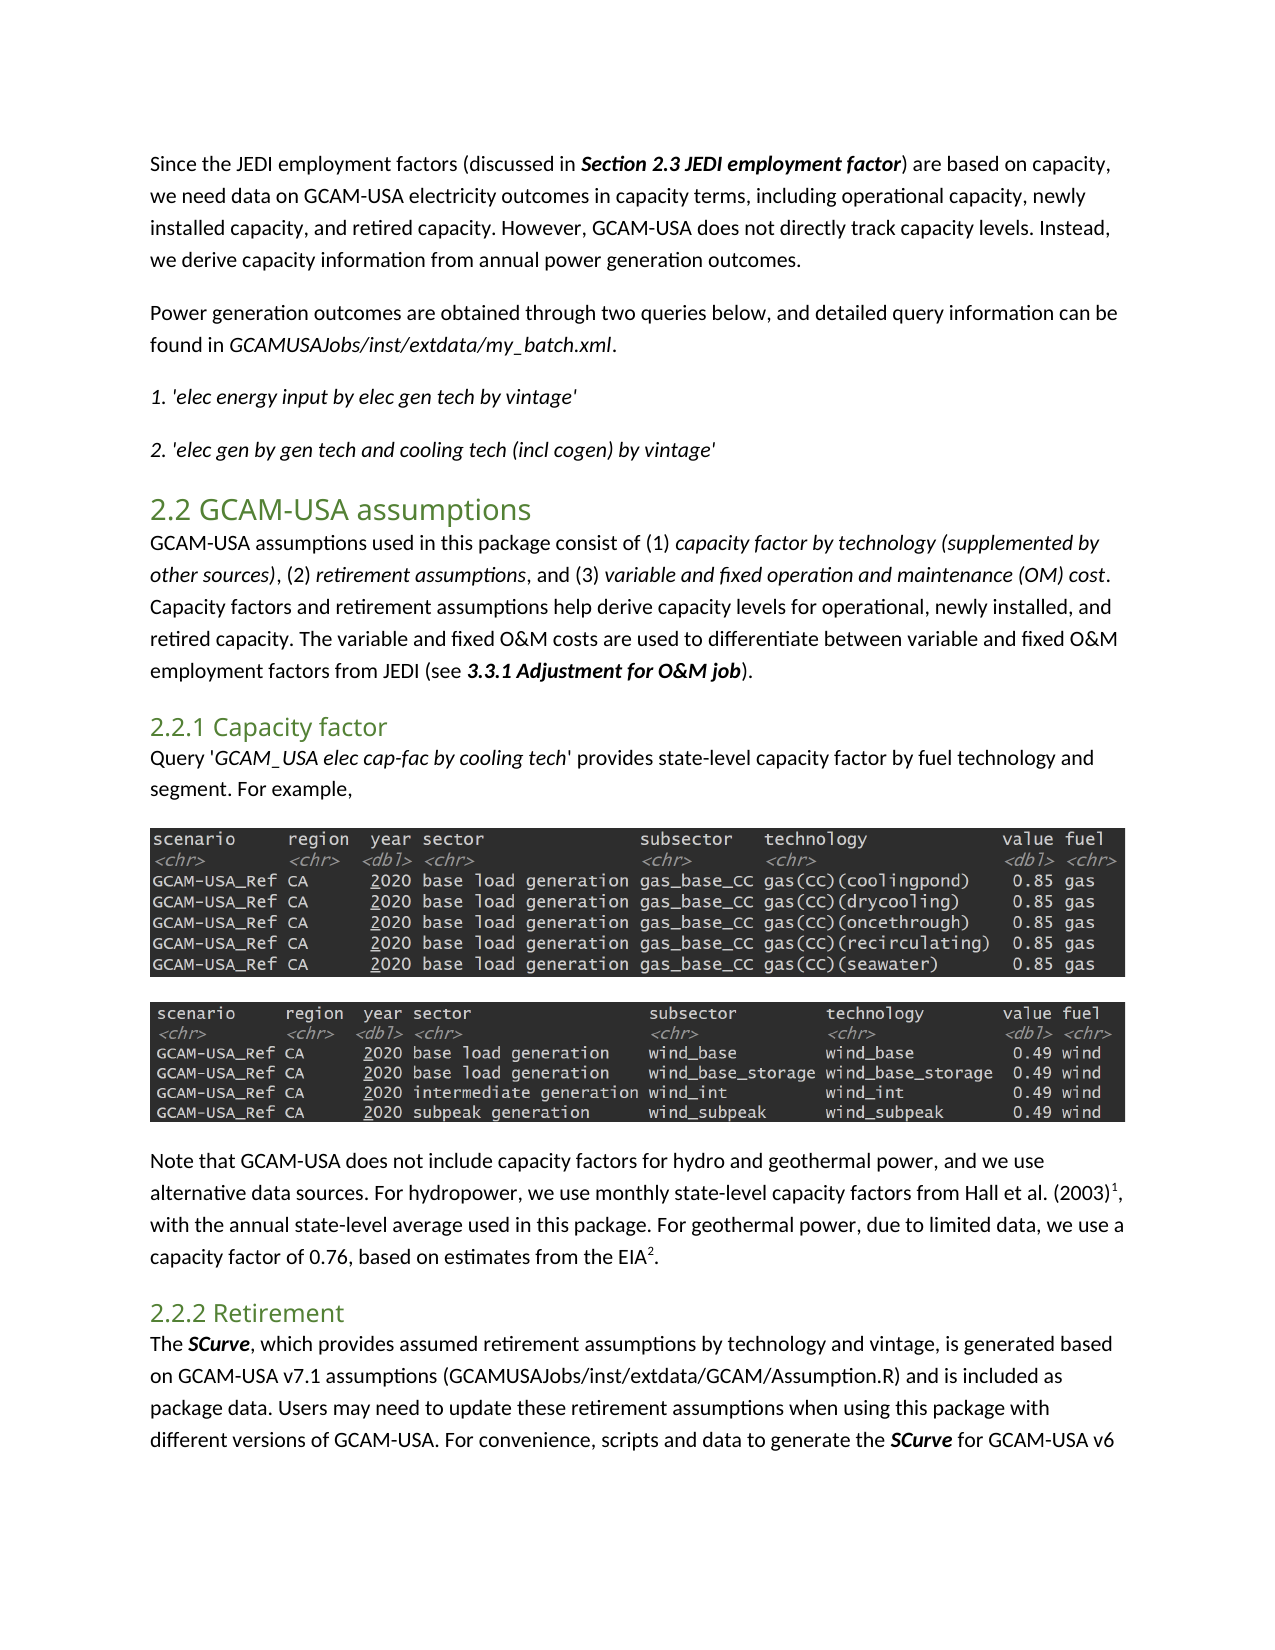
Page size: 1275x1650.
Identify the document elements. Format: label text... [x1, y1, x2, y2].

text 2. 'elec gen by gen tech and cooling tech (incl cogen) by vintage' [150, 436, 1125, 463]
picture [150, 1002, 1125, 1122]
text Power generation outcomes are obtained through two queries below, and detailed query information can be found in GCAMUSAJobs/inst/extdata/my_batch.xml. [150, 299, 1125, 357]
picture [150, 828, 1125, 977]
text GCAM-USA assumptions used in this package consist of (1) capacity factor by technology (supplemented by other sources), (2) retirement assumptions, and (3) variable and fixed operation and maintenance (OM) cost. Capacity factors and retirement assumptions help derive capacity levels for operational, newly installed, and retired capacity. The variable and fixed O&M costs are used to differentiate between variable and fixed O&M employment factors from JEDI (see 3.4.1 Adjustment for O&M job). [150, 529, 1125, 683]
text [150, 1330, 1125, 1453]
subtitle 2.2.1 Capacity factor [150, 709, 1125, 744]
text Query 'GCAM_USA elec cap-fac by cooling tech' provides state-level capacity factor by fuel technology and segment. For example, [150, 744, 1125, 802]
subtitle 2.2 GCAM-USA assumptions [150, 489, 1125, 529]
text Since the JEDI employment factors (discussed in Section 2.3) are based on capacity, we need data on GCAM-USA electricity outcomes in capacity terms, including operational capacity, newly installed capacity, and retired capacity. However, GCAM-USA does not directly track capacity levels. Instead, we derive capacity information from annual power generation outcomes. [150, 150, 1125, 273]
text 1. 'elec energy input by elec gen tech by vintage' [150, 383, 1125, 410]
text Note that GCAM-USA does not include capacity factors for hydro and geothermal power, and we use alternative data sources. For hydropower, we use monthly state-level capacity factors from Hall et al. (2003)1, with the annual state-level average used in this package. For geothermal power, due to limited data, we use a capacity factor of 0.76, based on estimates from the EIA2. [150, 1147, 1125, 1270]
subtitle 2.2.2 Retirement [150, 1296, 1125, 1330]
